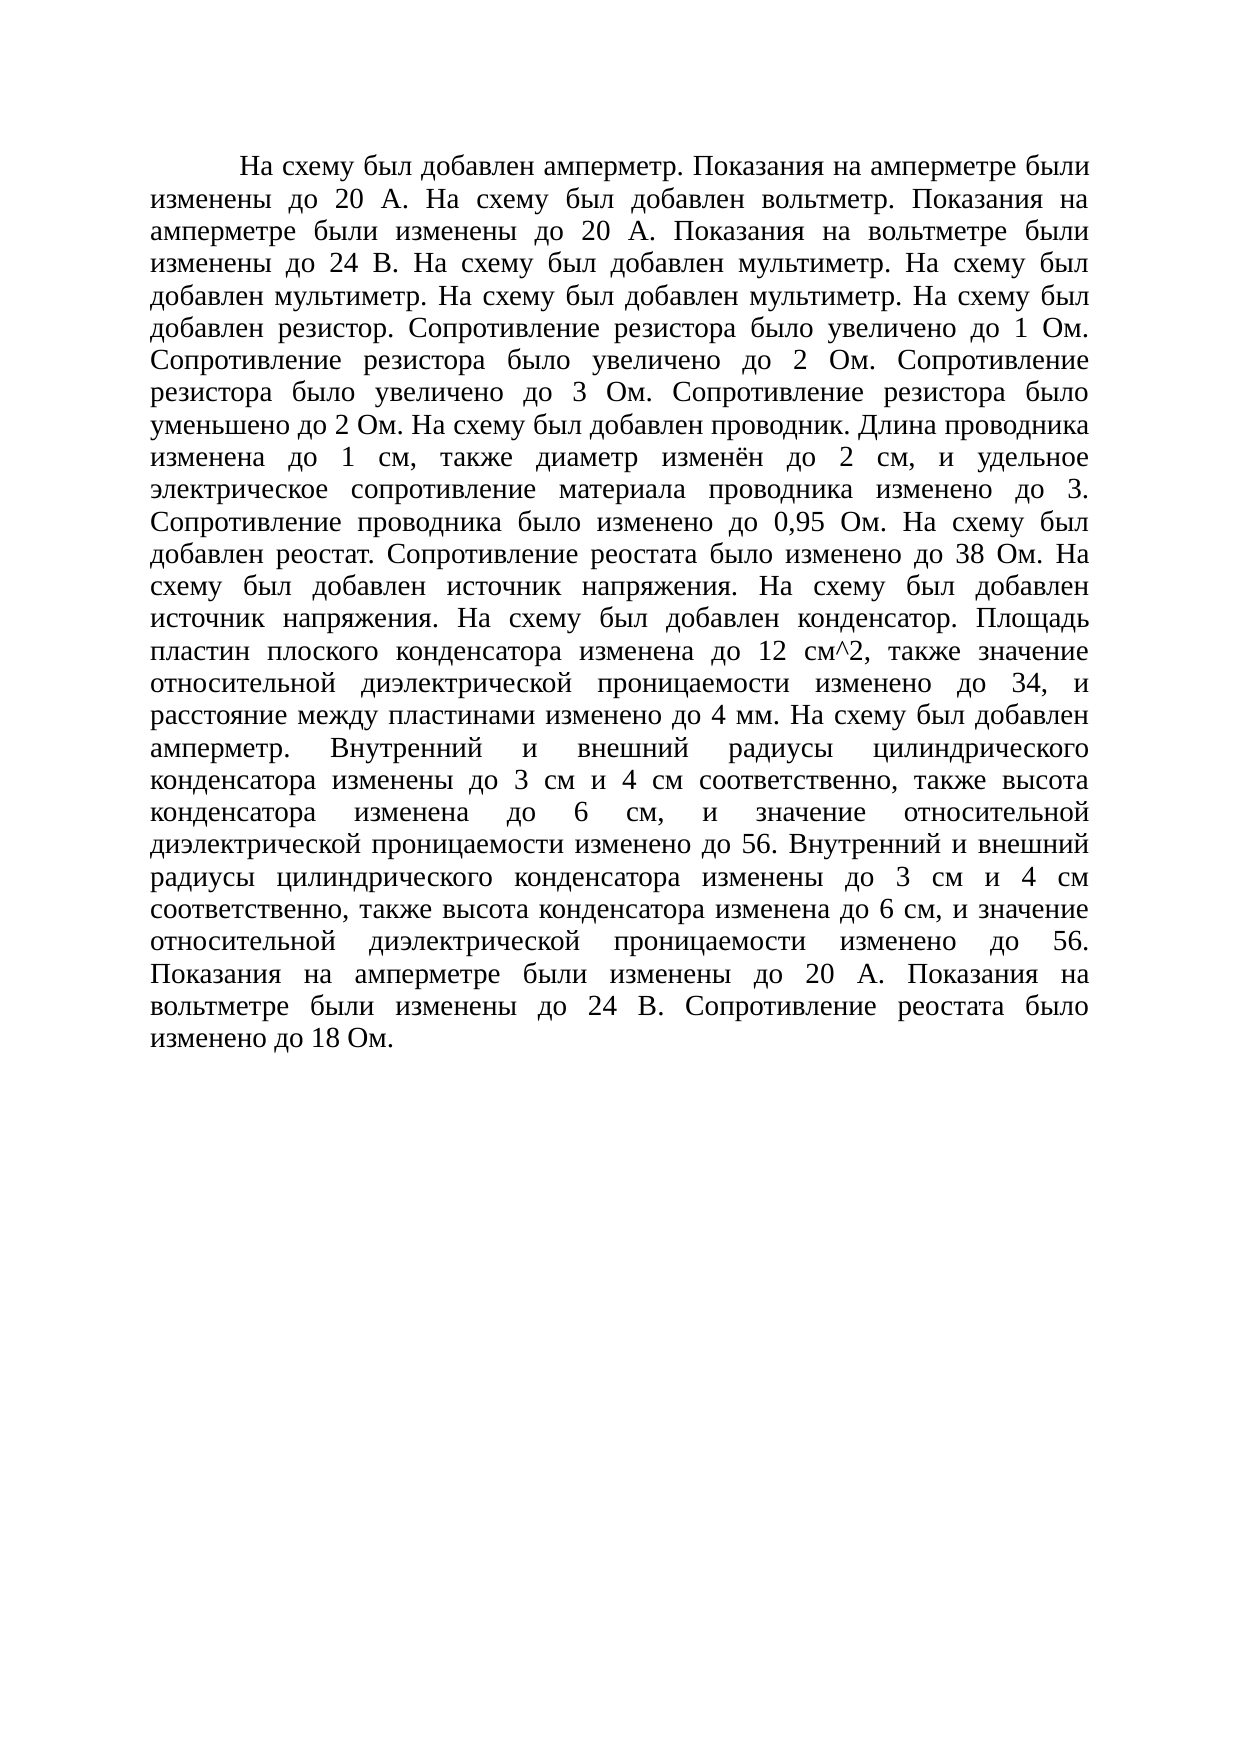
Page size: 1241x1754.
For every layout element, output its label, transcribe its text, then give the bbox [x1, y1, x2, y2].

text На схему был добавлен амперметр. Показания на амперметре были изменены до 20 A. На схему был добавлен вольтметр. Показания на амперметре были изменены до 20 A. Показания на вольтметре были изменены до 24 В. На схему был добавлен мультиметр. На схему был добавлен мультиметр. На схему был добавлен мультиметр. На схему был добавлен резистор. Сопротивление резистора было увеличено до 1 Ом. Сопротивление резистора было увеличено до 2 Ом. Сопротивление резистора было увеличено до 3 Ом. Сопротивление резистора было уменьшено до 2 Ом. На схему был добавлен проводник. Длина проводника изменена до 1 cм, также диаметр изменён до 2 см, и удельное электрическое сопротивление материала проводника изменено до 3. Сопротивление проводника было изменено до 0,95 Ом. На схему был добавлен реостат. Сопротивление реостата было изменено до 38 Ом. На схему был добавлен источник напряжения. На схему был добавлен источник напряжения. На схему был добавлен конденсатор. Площадь пластин плоского конденсатора изменена до 12 cм^2, также значение относительной диэлектрической проницаемости изменено до 34, и расстояние между пластинами изменено до 4 мм. На схему был добавлен амперметр. Внутренний и внешний радиусы цилиндрического конденсатора изменены до 3 см и 4 см соответственно, также высота конденсатора изменена до 6 см, и значение относительной диэлектрической проницаемости изменено до 56. Внутренний и внешний радиусы цилиндрического конденсатора изменены до 3 см и 4 см соответственно, также высота конденсатора изменена до 6 см, и значение относительной диэлектрической проницаемости изменено до 56. Показания на амперметре были изменены до 20 A. Показания на вольтметре были изменены до 24 В. Сопротивление реостата было изменено до 18 Ом. [150, 150, 1090, 1054]
